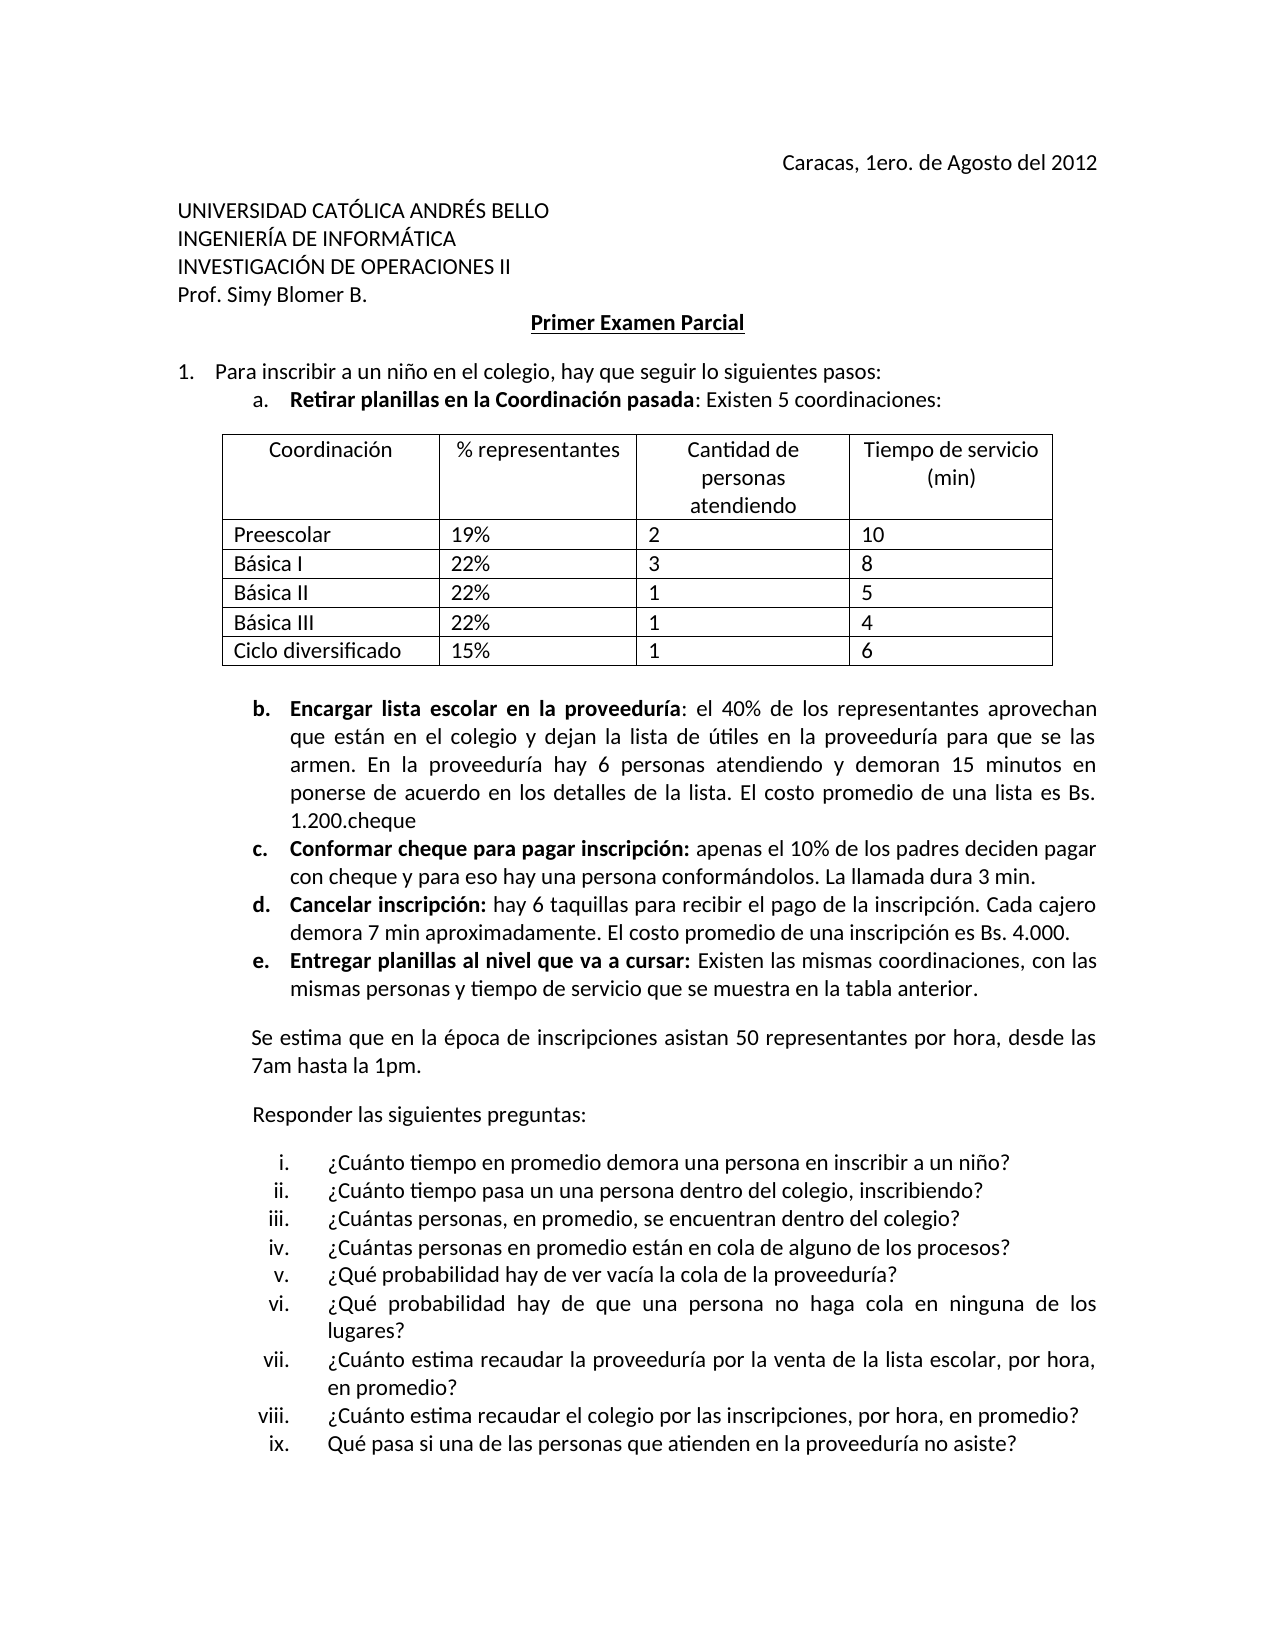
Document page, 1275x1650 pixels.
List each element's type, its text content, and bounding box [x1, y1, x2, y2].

table_cell 1 [637, 608, 849, 636]
list Cancelar inscripción: hay 6 taquillas para recibir el pago de la inscripción. Cada cajero demora 7 min aproximadamente. El costo promedio de una inscripción es Bs. 4.000. [252, 890, 1098, 946]
list Encargar lista escolar en la proveeduría: el 40% de los representantes aprovechan que están en el colegio y dejan la lista de útiles en la proveeduría para que se las armen. En la proveeduría hay 6 personas atendiendo y demoran 15 minutos en ponerse de acuerdo en los detalles de la lista. El costo promedio de una lista es Bs. 1.200.cheque [252, 694, 1098, 834]
table_cell 5 [850, 579, 1052, 607]
table_cell Básica III [223, 608, 439, 636]
list ¿Cuántas personas en promedio están en cola de alguno de los procesos? [290, 1233, 1098, 1261]
table_cell 1 [637, 579, 849, 607]
table_cell Básica II [223, 579, 439, 607]
list ¿Qué probabilidad hay de que una persona no haga cola en ninguna de los lugares? [290, 1289, 1098, 1345]
table_cell Básica I [223, 550, 439, 577]
table_cell 19% [440, 520, 636, 548]
table_cell 22% [440, 579, 636, 607]
text INVESTIGACIÓN DE OPERACIONES II [177, 252, 1098, 281]
text Caracas, 1ero. de Agosto del 2012 [177, 148, 1098, 176]
table_cell 10 [850, 520, 1052, 548]
list Entregar planillas al nivel que va a cursar: Existen las mismas coordinaciones, con las mismas personas y tiempo de servicio que se muestra en la tabla anterior. [252, 946, 1098, 1002]
list ¿Cuánto tiempo en promedio demora una persona en inscribir a un niño? [290, 1148, 1098, 1177]
text INGENIERÍA DE INFORMÁTICA [177, 224, 1098, 252]
list ¿Cuánto estima recaudar la proveeduría por la venta de la lista escolar, por hora, en promedio? [290, 1345, 1098, 1401]
list ¿Cuánto tiempo pasa un una persona dentro del colegio, inscribiendo? [290, 1177, 1098, 1204]
table_cell Preescolar [223, 520, 439, 548]
text Prof. Simy Blomer B. [177, 281, 1098, 308]
list Retirar planillas en la Coordinación pasada: Existen 5 coordinaciones: [252, 385, 1098, 413]
table_header % representantes [440, 435, 636, 519]
list Qué pasa si una de las personas que atienden en la proveeduría no asiste? [290, 1429, 1098, 1457]
table_cell 8 [850, 550, 1052, 577]
table_cell 4 [850, 608, 1052, 636]
list Conformar cheque para pagar inscripción: apenas el 10% de los padres deciden pagar con cheque y para eso hay una persona conformándolos. La llamada dura 3 min. [252, 834, 1098, 890]
table_header Coordinación [223, 435, 439, 519]
table_cell 1 [637, 637, 849, 665]
text Responder las siguientes preguntas: [252, 1100, 1098, 1128]
list ¿Qué probabilidad hay de ver vacía la cola de la proveeduría? [290, 1261, 1098, 1289]
table_cell 22% [440, 550, 636, 577]
table_cell 22% [440, 608, 636, 636]
text Se estima que en la época de inscripciones asistan 50 representantes por hora, desde las 7am hasta la 1pm. [251, 1023, 1098, 1079]
table_cell 6 [850, 637, 1052, 665]
table_header Tiempo de servicio (min) [850, 435, 1052, 519]
text Primer Examen Parcial [177, 308, 1098, 337]
list ¿Cuánto estima recaudar el colegio por las inscripciones, por hora, en promedio? [290, 1401, 1098, 1429]
list Para inscribir a un niño en el colegio, hay que seguir lo siguientes pasos: [177, 357, 1098, 385]
table_cell 3 [637, 550, 849, 577]
table_cell 15% [440, 637, 636, 665]
table_cell 2 [637, 520, 849, 548]
table_cell Ciclo diversificado [223, 637, 439, 665]
text UNIVERSIDAD CATÓLICA ANDRÉS BELLO [177, 196, 1098, 224]
list ¿Cuántas personas, en promedio, se encuentran dentro del colegio? [290, 1204, 1098, 1233]
table_header Cantidad de personas atendiendo [637, 435, 849, 519]
